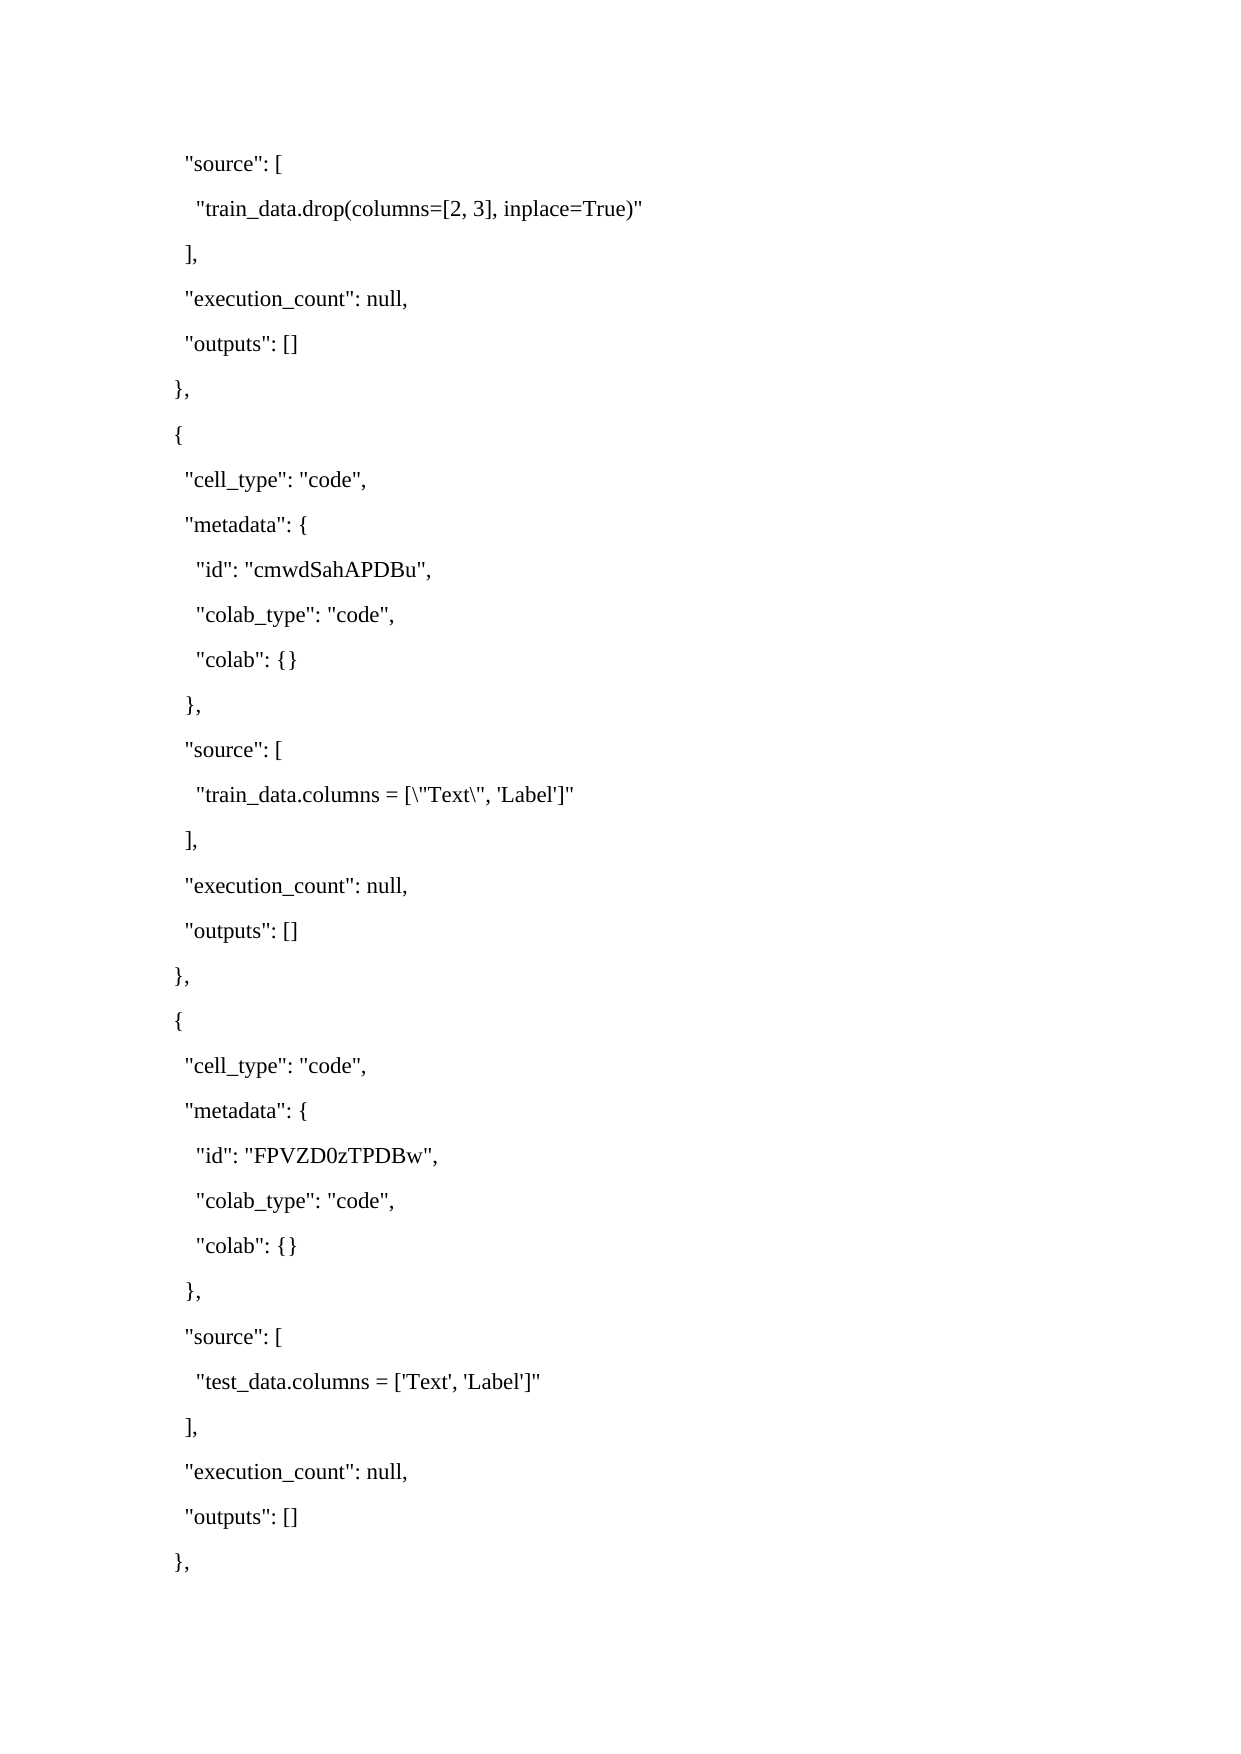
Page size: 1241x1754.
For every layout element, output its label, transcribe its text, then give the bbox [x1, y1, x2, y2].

text "id": "cmwdSahAPDBu", [150, 556, 1090, 582]
text }, [150, 1548, 1090, 1574]
text "id": "FPVZD0zTPDBw", [150, 1142, 1090, 1169]
text "train_data.columns = [\"Text\", 'Label']" [150, 781, 1090, 808]
text "outputs": [] [150, 917, 1090, 943]
text "colab": {} [150, 1232, 1090, 1259]
text "test_data.columns = ['Text', 'Label']" [150, 1368, 1090, 1394]
text "source": [ [150, 736, 1090, 763]
text ], [150, 240, 1090, 267]
text "train_data.drop(columns=[2, 3], inplace=True)" [150, 195, 1090, 221]
text { [150, 421, 1090, 447]
text "cell_type": "code", [150, 1052, 1090, 1078]
text "execution_count": null, [150, 872, 1090, 898]
text "outputs": [] [150, 1503, 1090, 1529]
text "colab_type": "code", [150, 1187, 1090, 1214]
text "colab": {} [150, 646, 1090, 672]
text { [150, 1007, 1090, 1033]
text "metadata": { [150, 511, 1090, 537]
text ], [150, 1413, 1090, 1439]
text }, [150, 691, 1090, 718]
text "outputs": [] [150, 330, 1090, 357]
text "execution_count": null, [150, 285, 1090, 312]
text "execution_count": null, [150, 1458, 1090, 1484]
text "colab_type": "code", [150, 601, 1090, 627]
text }, [150, 1278, 1090, 1304]
text }, [150, 962, 1090, 988]
text ], [150, 827, 1090, 853]
text "cell_type": "code", [150, 466, 1090, 492]
text "source": [ [150, 150, 1090, 176]
text "source": [ [150, 1323, 1090, 1349]
text "metadata": { [150, 1097, 1090, 1123]
text }, [150, 376, 1090, 402]
